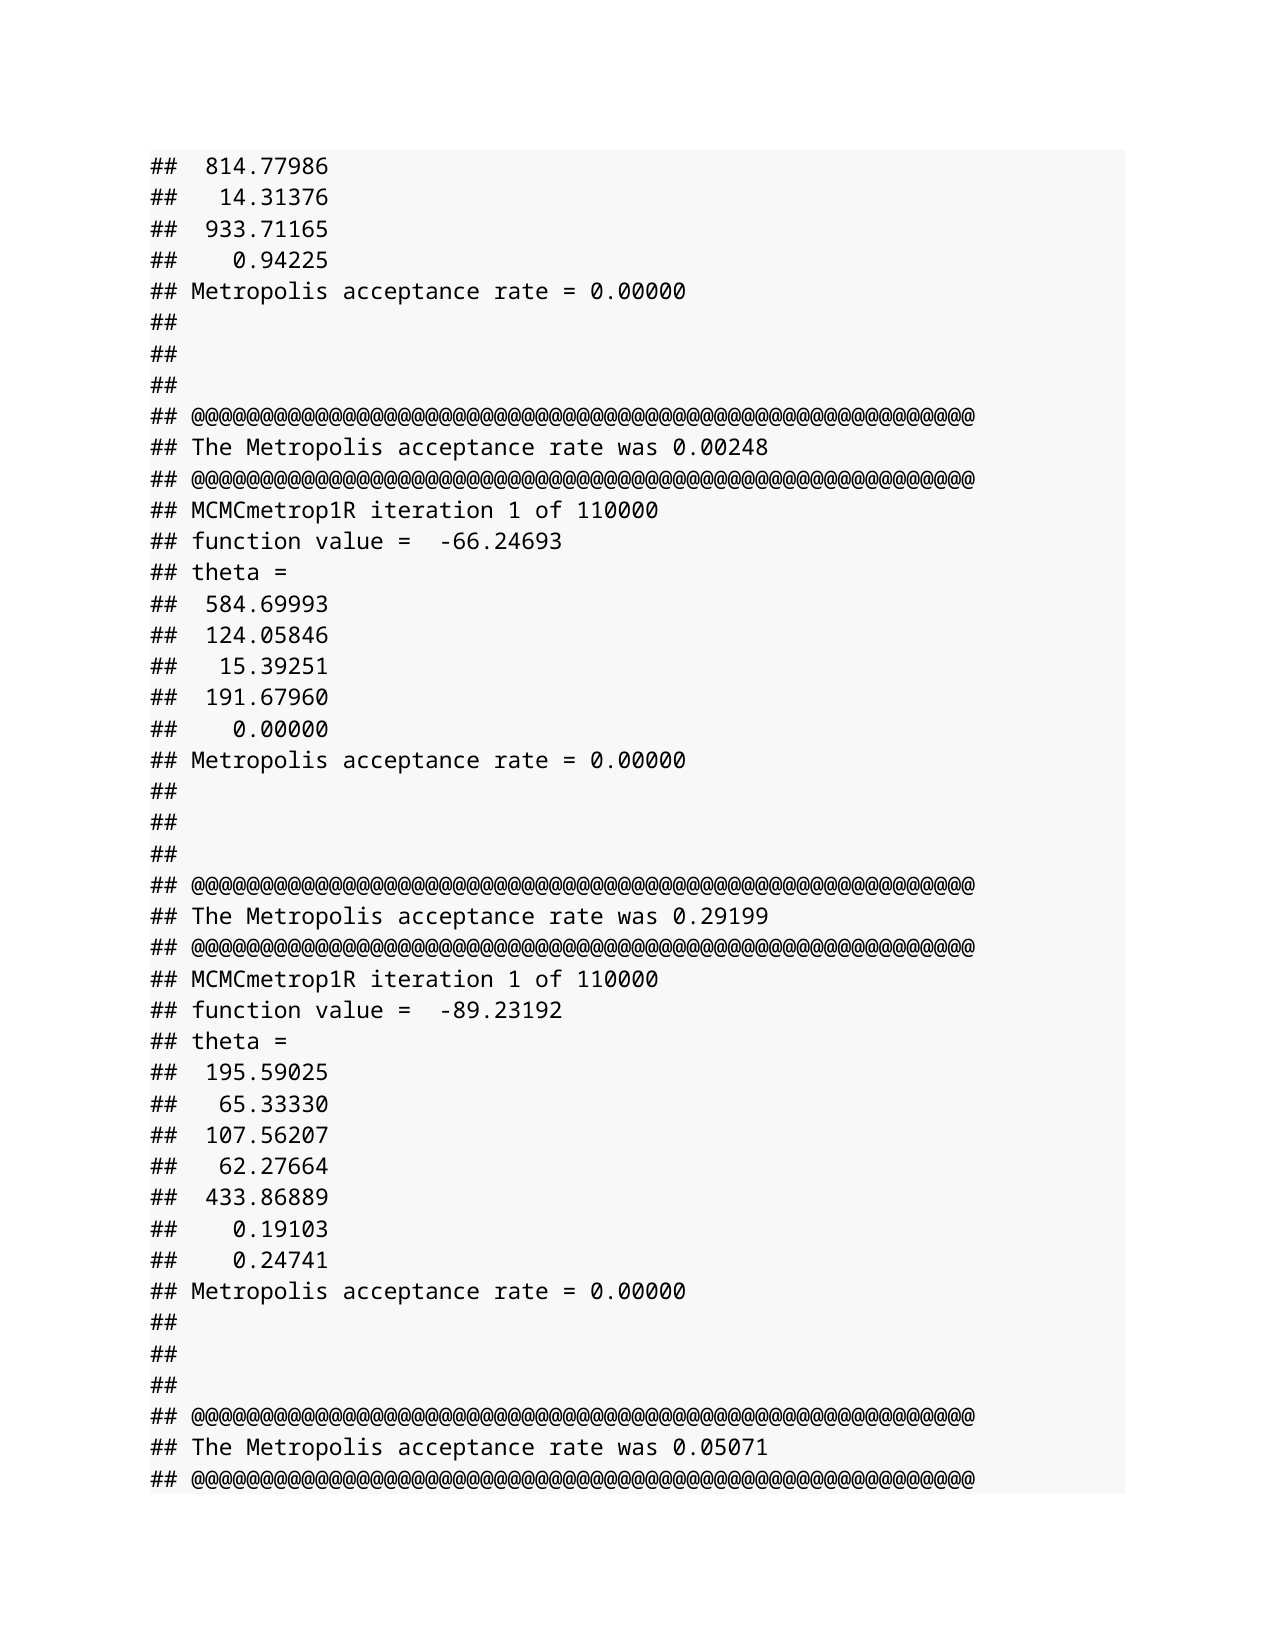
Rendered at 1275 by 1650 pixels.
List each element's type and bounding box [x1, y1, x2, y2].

text [150, 150, 1125, 1494]
